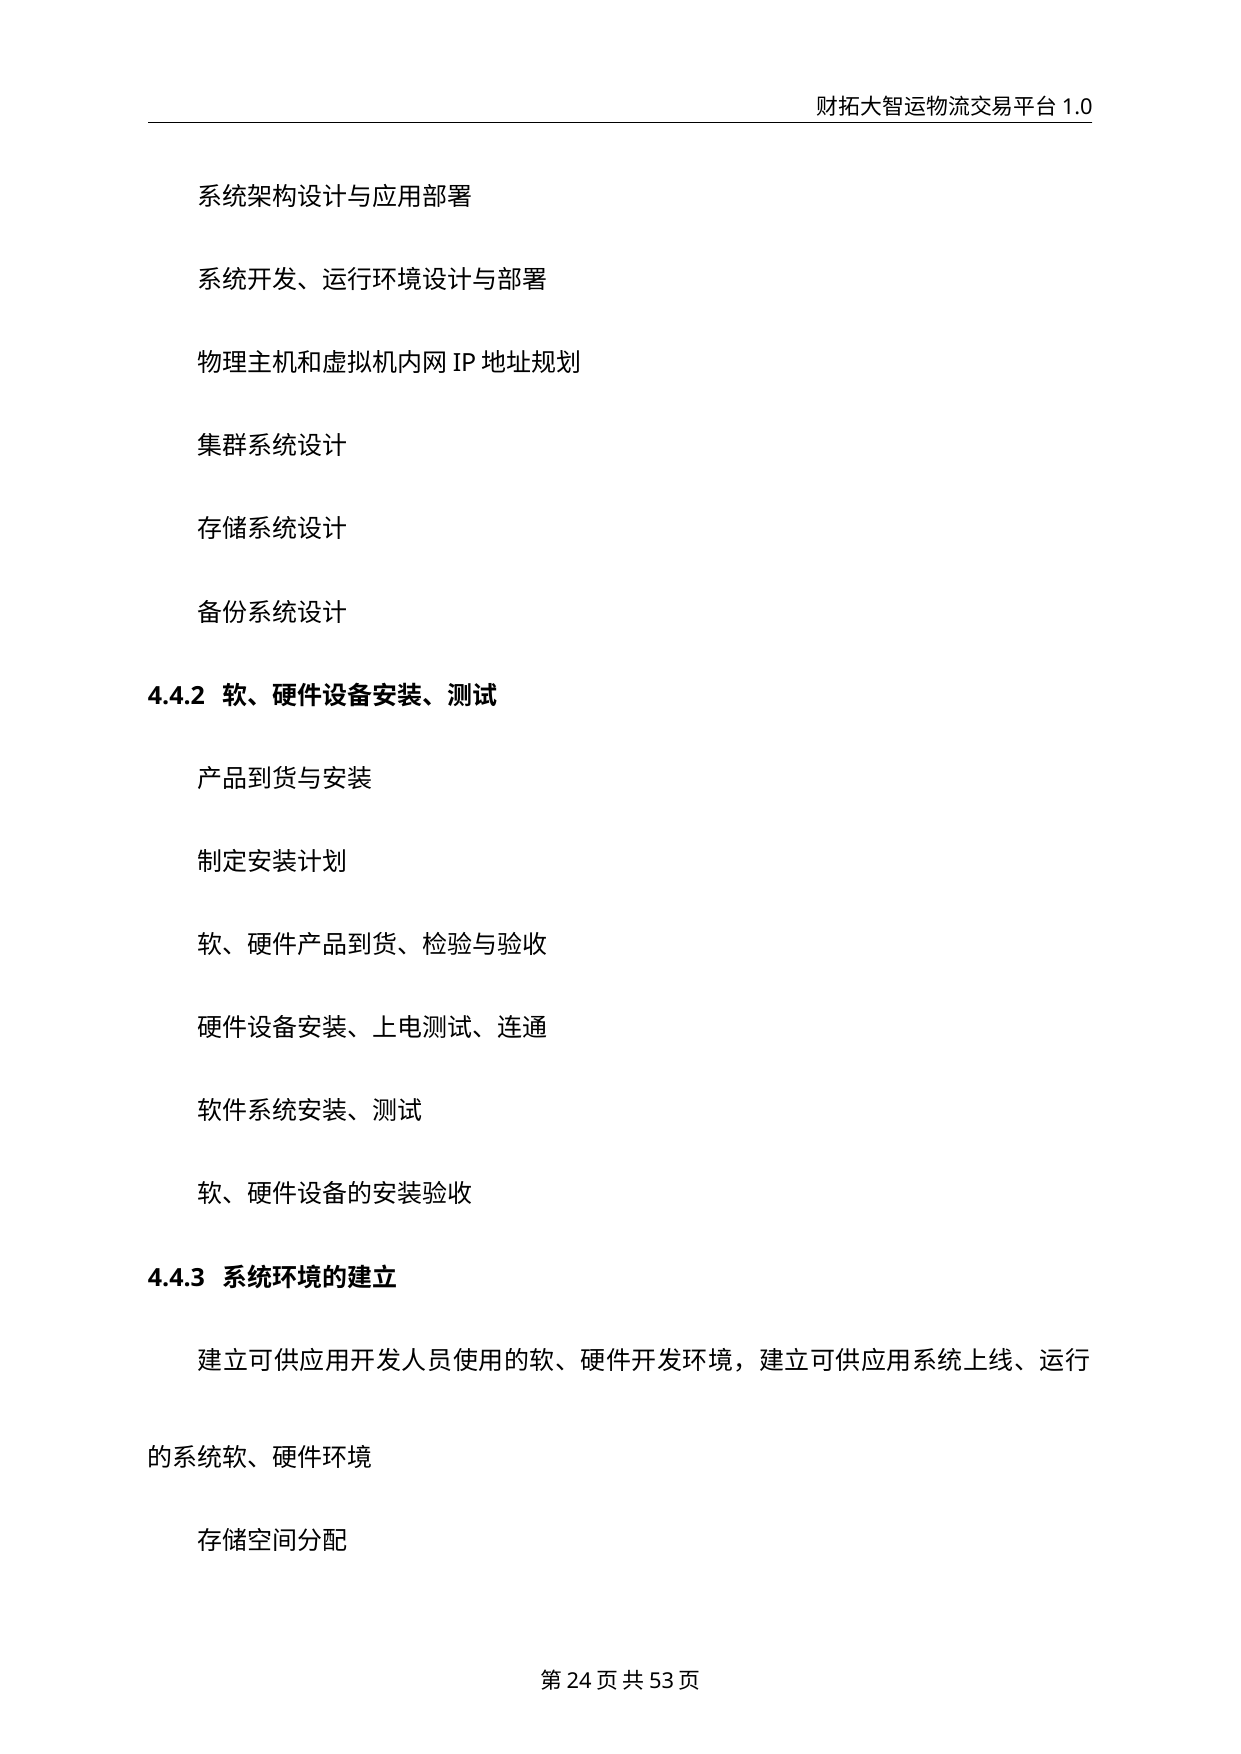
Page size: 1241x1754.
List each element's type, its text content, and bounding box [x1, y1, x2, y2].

text 系统架构设计与应用部署 [148, 162, 1092, 227]
text 存储系统设计 [148, 494, 1092, 559]
text 软件系统安装、测试 [148, 1076, 1092, 1141]
subtitle 系统环境的建立 [148, 1243, 1092, 1308]
text 产品到货与安装 [148, 744, 1092, 809]
text 存储空间分配 [148, 1506, 1092, 1571]
text 集群系统设计 [148, 411, 1092, 476]
text 制定安装计划 [148, 827, 1092, 892]
subtitle 软、硬件设备安装、测试 [148, 661, 1092, 726]
text 软、硬件设备的安装验收 [148, 1159, 1092, 1224]
text 软、硬件产品到货、检验与验收 [148, 910, 1092, 975]
text 建立可供应用开发人员使用的软、硬件开发环境，建立可供应用系统上线、运行的系统软、硬件环境 [148, 1326, 1092, 1488]
text 备份系统设计 [148, 578, 1092, 643]
text 硬件设备安装、上电测试、连通 [148, 993, 1092, 1058]
text 系统开发、运行环境设计与部署 [148, 245, 1092, 310]
text 物理主机和虚拟机内网IP地址规划 [148, 328, 1092, 393]
